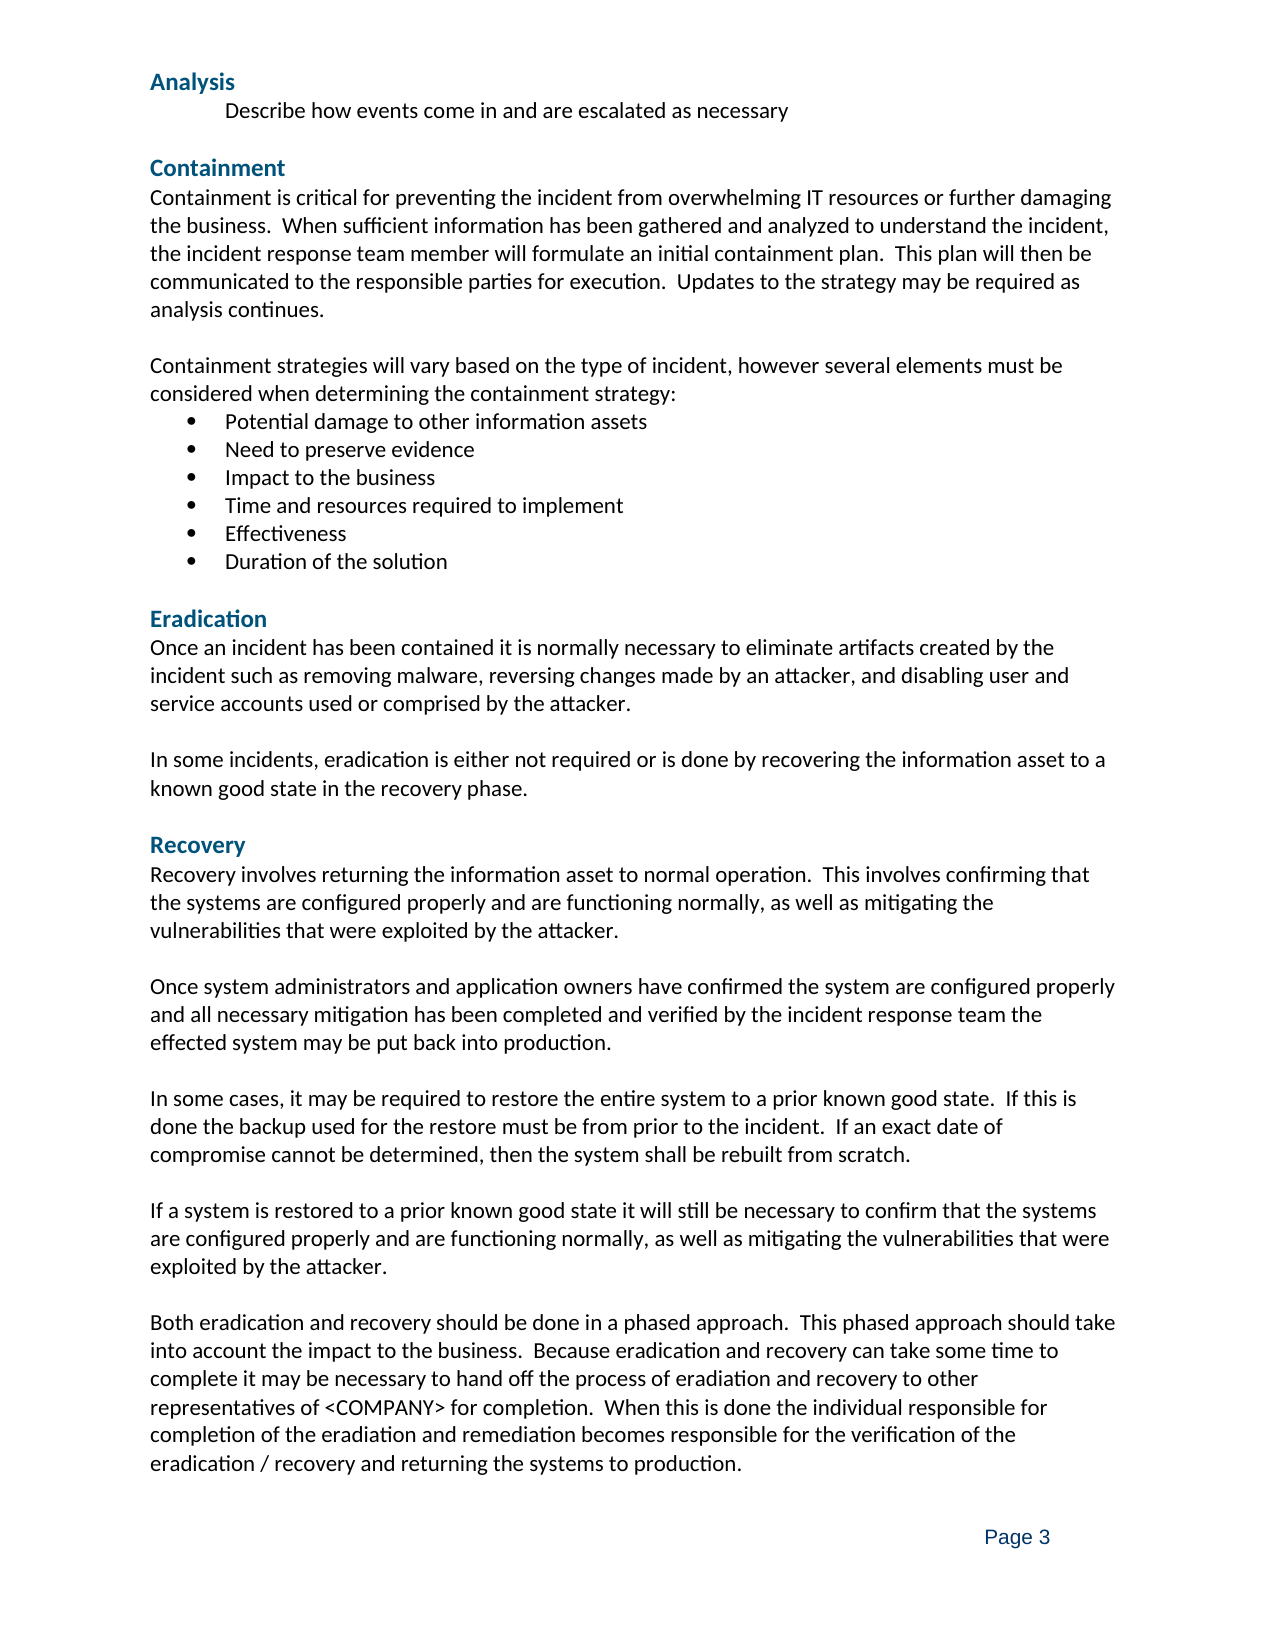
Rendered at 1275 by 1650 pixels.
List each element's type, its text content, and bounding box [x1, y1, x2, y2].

text Once an incident has been contained it is normally necessary to eliminate artifacts created by the incident such as removing malware, reversing changes made by an attacker, and disabling user and service accounts used or comprised by the attacker. [150, 633, 1125, 718]
subtitle Containment [150, 152, 1125, 183]
text Describe how events come in and are escalated as necessary [150, 96, 1125, 124]
text Both eradication and recovery should be done in a phased approach. This phased approach should take into account the impact to the business. Because eradication and recovery can take some time to complete it may be necessary to hand off the process of eradiation and recovery to other representatives of <COMPANY> for completion. When this is done the individual responsible for completion of the eradiation and remediation becomes responsible for the verification of the eradication / recovery and returning the systems to production. [150, 1308, 1125, 1477]
text In some cases, it may be required to restore the entire system to a prior known good state. If this is done the backup used for the restore must be from prior to the incident. If an exact date of compromise cannot be determined, then the system shall be rebuilt from scratch. [150, 1084, 1125, 1168]
text Containment strategies will vary based on the type of incident, however several elements must be considered when determining the containment strategy: [150, 351, 1125, 407]
subtitle Analysis [150, 66, 1125, 96]
list Effectiveness [187, 519, 1125, 547]
list Duration of the solution [187, 547, 1125, 575]
subtitle Eradication [150, 603, 1125, 633]
text Recovery involves returning the information asset to normal operation. This involves confirming that the systems are configured properly and are functioning normally, as well as mitigating the vulnerabilities that were exploited by the attacker. [150, 860, 1125, 944]
subtitle Recovery [150, 830, 1125, 860]
text Once system administrators and application owners have confirmed the system are configured properly and all necessary mitigation has been completed and verified by the incident response team the effected system may be put back into production. [150, 972, 1125, 1056]
list Potential damage to other information assets [187, 407, 1125, 435]
text If a system is restored to a prior known good state it will still be necessary to confirm that the systems are configured properly and are functioning normally, as well as mitigating the vulnerabilities that were exploited by the attacker. [150, 1196, 1125, 1281]
list Need to preserve evidence [187, 435, 1125, 463]
text Containment is critical for preventing the incident from overwhelming IT resources or further damaging the business. When sufficient information has been gathered and analyzed to understand the incident, the incident response team member will formulate an initial containment plan. This plan will then be communicated to the responsible parties for execution. Updates to the strategy may be required as analysis continues. [150, 183, 1125, 323]
list Impact to the business [187, 463, 1125, 491]
text In some incidents, eradication is either not required or is done by recovering the information asset to a known good state in the recovery phase. [150, 746, 1125, 802]
list Time and resources required to implement [187, 491, 1125, 519]
